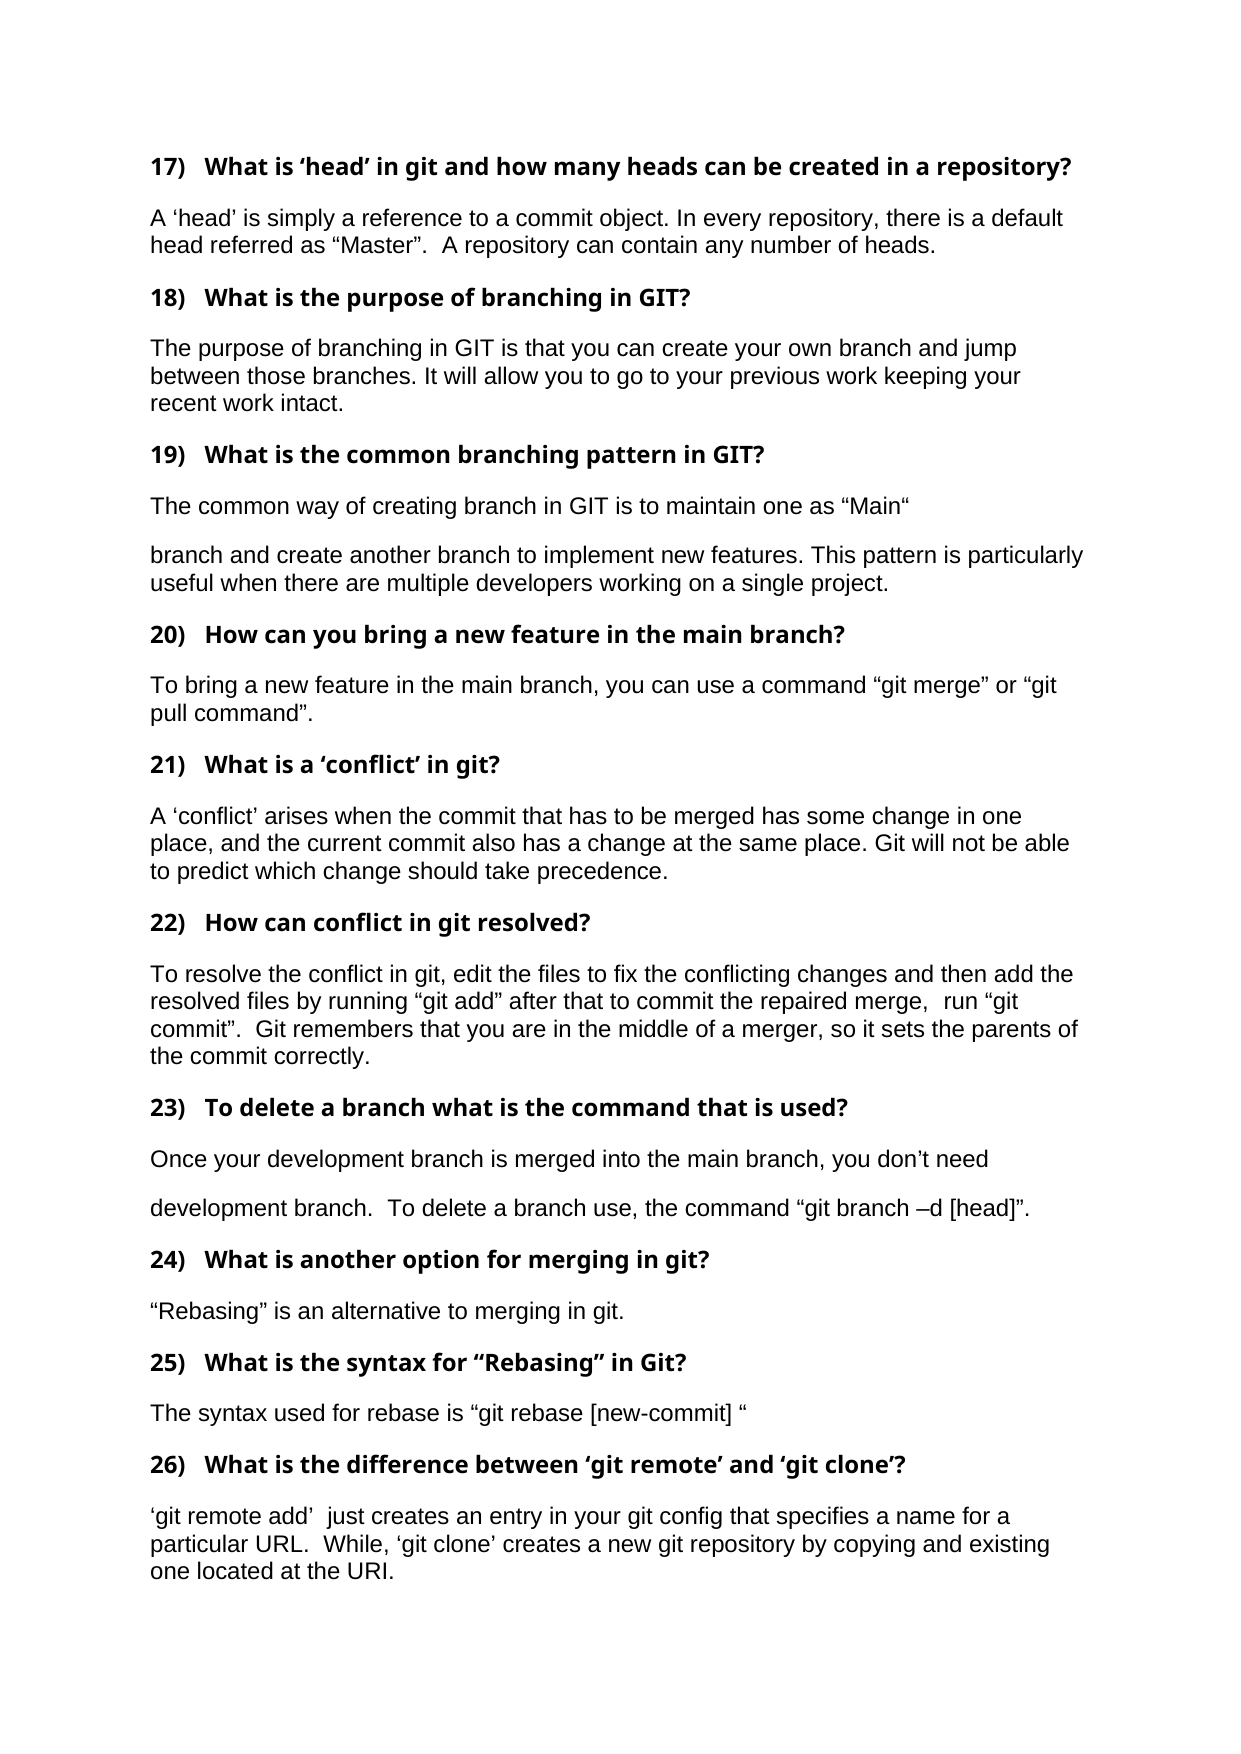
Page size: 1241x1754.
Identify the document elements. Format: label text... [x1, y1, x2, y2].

text The syntax used for rebase is “git rebase [new-commit] “ [150, 1399, 1090, 1427]
text The common way of creating branch in GIT is to maintain one as “Main“ [150, 492, 1090, 520]
text 17) What is ‘head’ in git and how many heads can be created in a repository? [150, 150, 1090, 183]
text ‘git remote add’ just creates an entry in your git config that specifies a name for a particular URL. While, ‘git clone’ creates a new git repository by copying and existing one located at the URI. [150, 1502, 1090, 1585]
text 18) What is the purpose of branching in GIT? [150, 280, 1090, 313]
text branch and create another branch to implement new features. This pattern is particularly useful when there are multiple developers working on a single project. [150, 541, 1090, 596]
text 23) To delete a branch what is the command that is used? [150, 1091, 1090, 1124]
text Once your development branch is merged into the main branch, you don’t need [150, 1145, 1090, 1173]
text To resolve the conflict in git, edit the files to fix the conflicting changes and then add the resolved files by running “git add” after that to commit the repaired merge, run “git commit”. Git remembers that you are in the middle of a merger, so it sets the parents of the commit correctly. [150, 959, 1090, 1070]
text The purpose of branching in GIT is that you can create your own branch and jump between those branches. It will allow you to go to your previous work keeping your recent work intact. [150, 334, 1090, 417]
text A ‘conflict’ arises when the commit that has to be merged has some change in one place, and the current commit also has a change at the same place. Git will not be able to predict which change should take precedence. [150, 802, 1090, 884]
text 22) How can conflict in git resolved? [150, 906, 1090, 938]
text 20) How can you bring a new feature in the main branch? [150, 617, 1090, 650]
text To bring a new feature in the main branch, you can use a command “git merge” or “git pull command”. [150, 671, 1090, 726]
text “Rebasing” is an alternative to merging in git. [150, 1297, 1090, 1324]
text 26) What is the difference between ‘git remote’ and ‘git clone’? [150, 1448, 1090, 1481]
text 24) What is another option for merging in git? [150, 1243, 1090, 1275]
text A ‘head’ is simply a reference to a commit object. In every repository, there is a default head referred as “Master”. A repository can contain any number of heads. [150, 204, 1090, 259]
text 25) What is the syntax for “Rebasing” in Git? [150, 1345, 1090, 1378]
text development branch. To delete a branch use, the command “git branch –d [head]”. [150, 1194, 1090, 1221]
text 19) What is the common branching pattern in GIT? [150, 438, 1090, 471]
text 21) What is a ‘conflict’ in git? [150, 748, 1090, 780]
